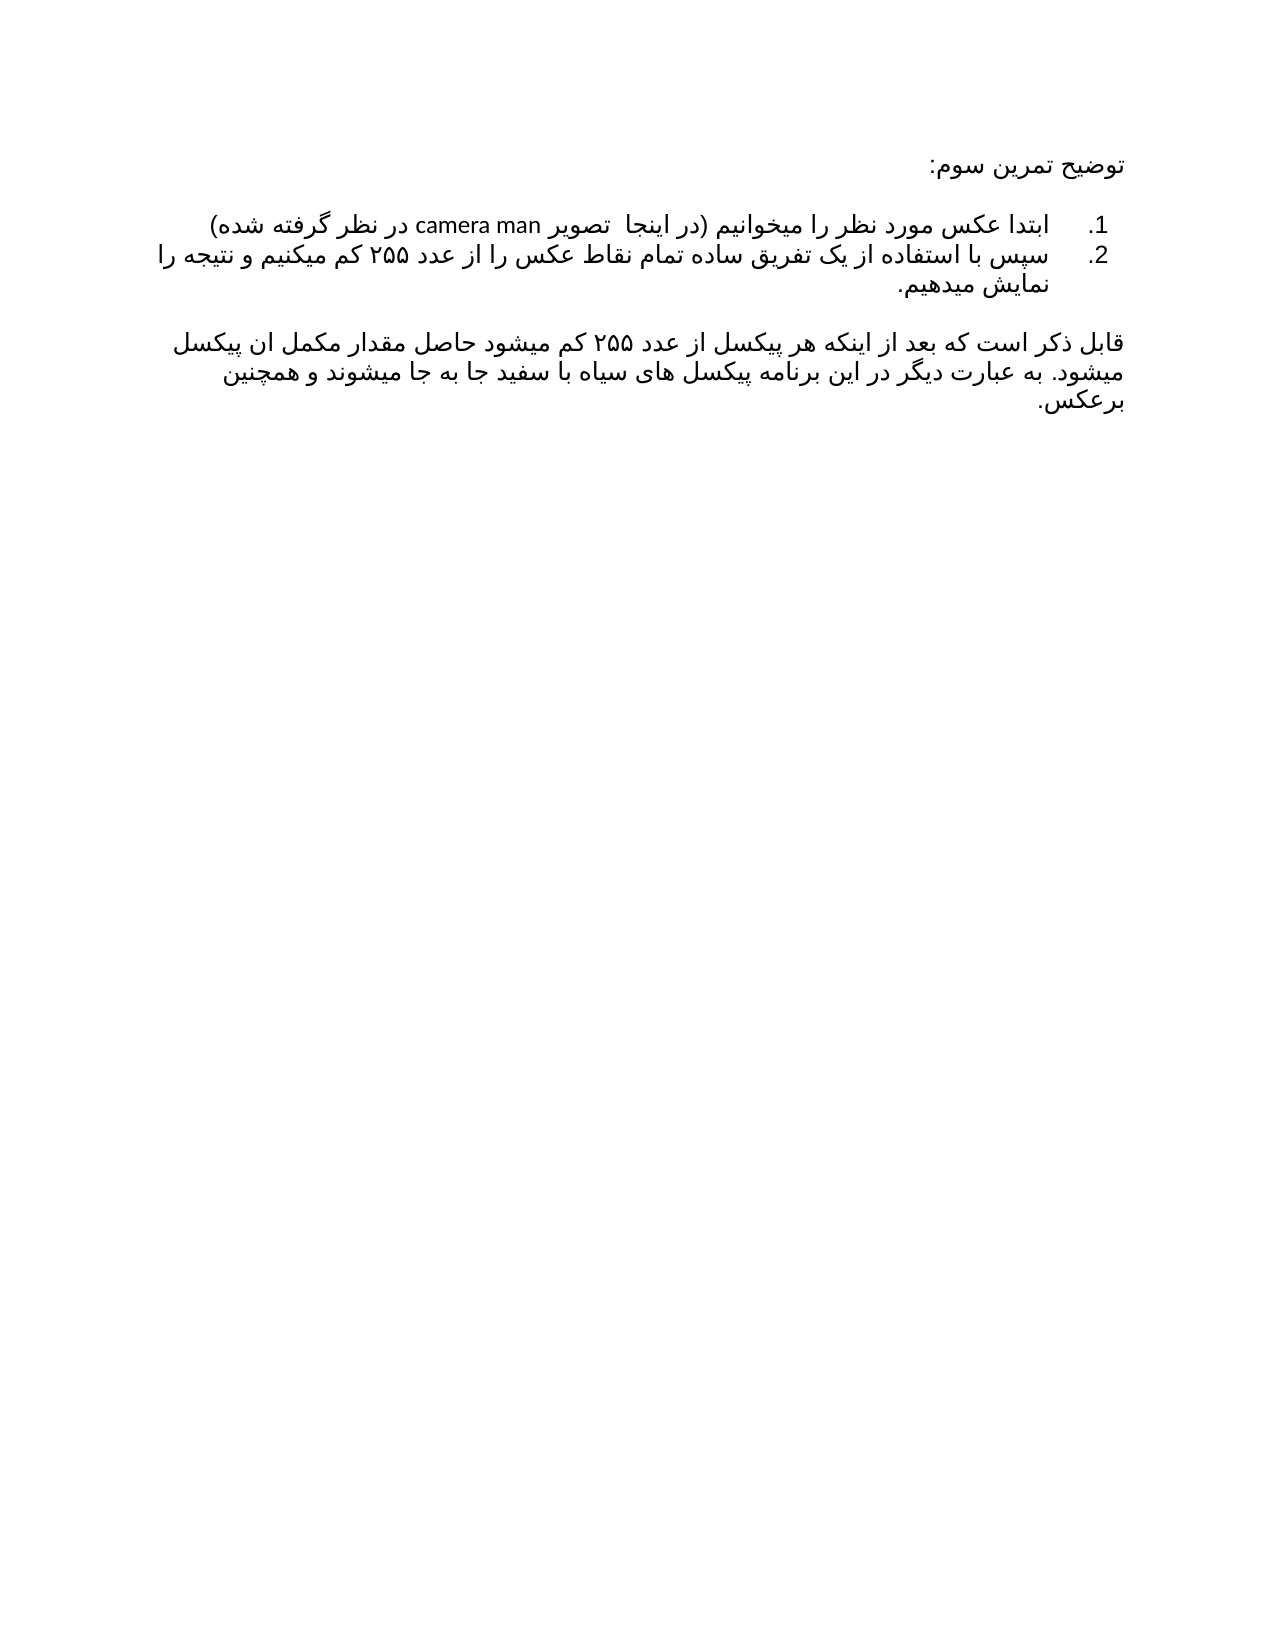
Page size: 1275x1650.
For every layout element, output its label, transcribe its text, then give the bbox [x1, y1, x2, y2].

list سپس با استفاده از یک تفریق ساده تمام نقاط عکس را از عدد ۲۵۵ کم میکنیم و نتیجه را نمایش میدهیم. [150, 240, 1087, 297]
text توضیح تمرین سوم:‌ [150, 150, 1125, 179]
list ابتدا عکس مورد نظر را میخوانیم (‌در اینجا تصویر camera man در نظر گرفته شده)‌ [150, 209, 1087, 240]
text قابل ذکر است که بعد از اینکه هر پیکسل از عدد ۲۵۵ کم میشود حاصل مقدار مکمل ان پیکسل میشود. به عبارت دیگر در این برنامه پیکسل های سیاه با سفید جا به جا میشوند و همچنین برعکس. [150, 328, 1125, 414]
